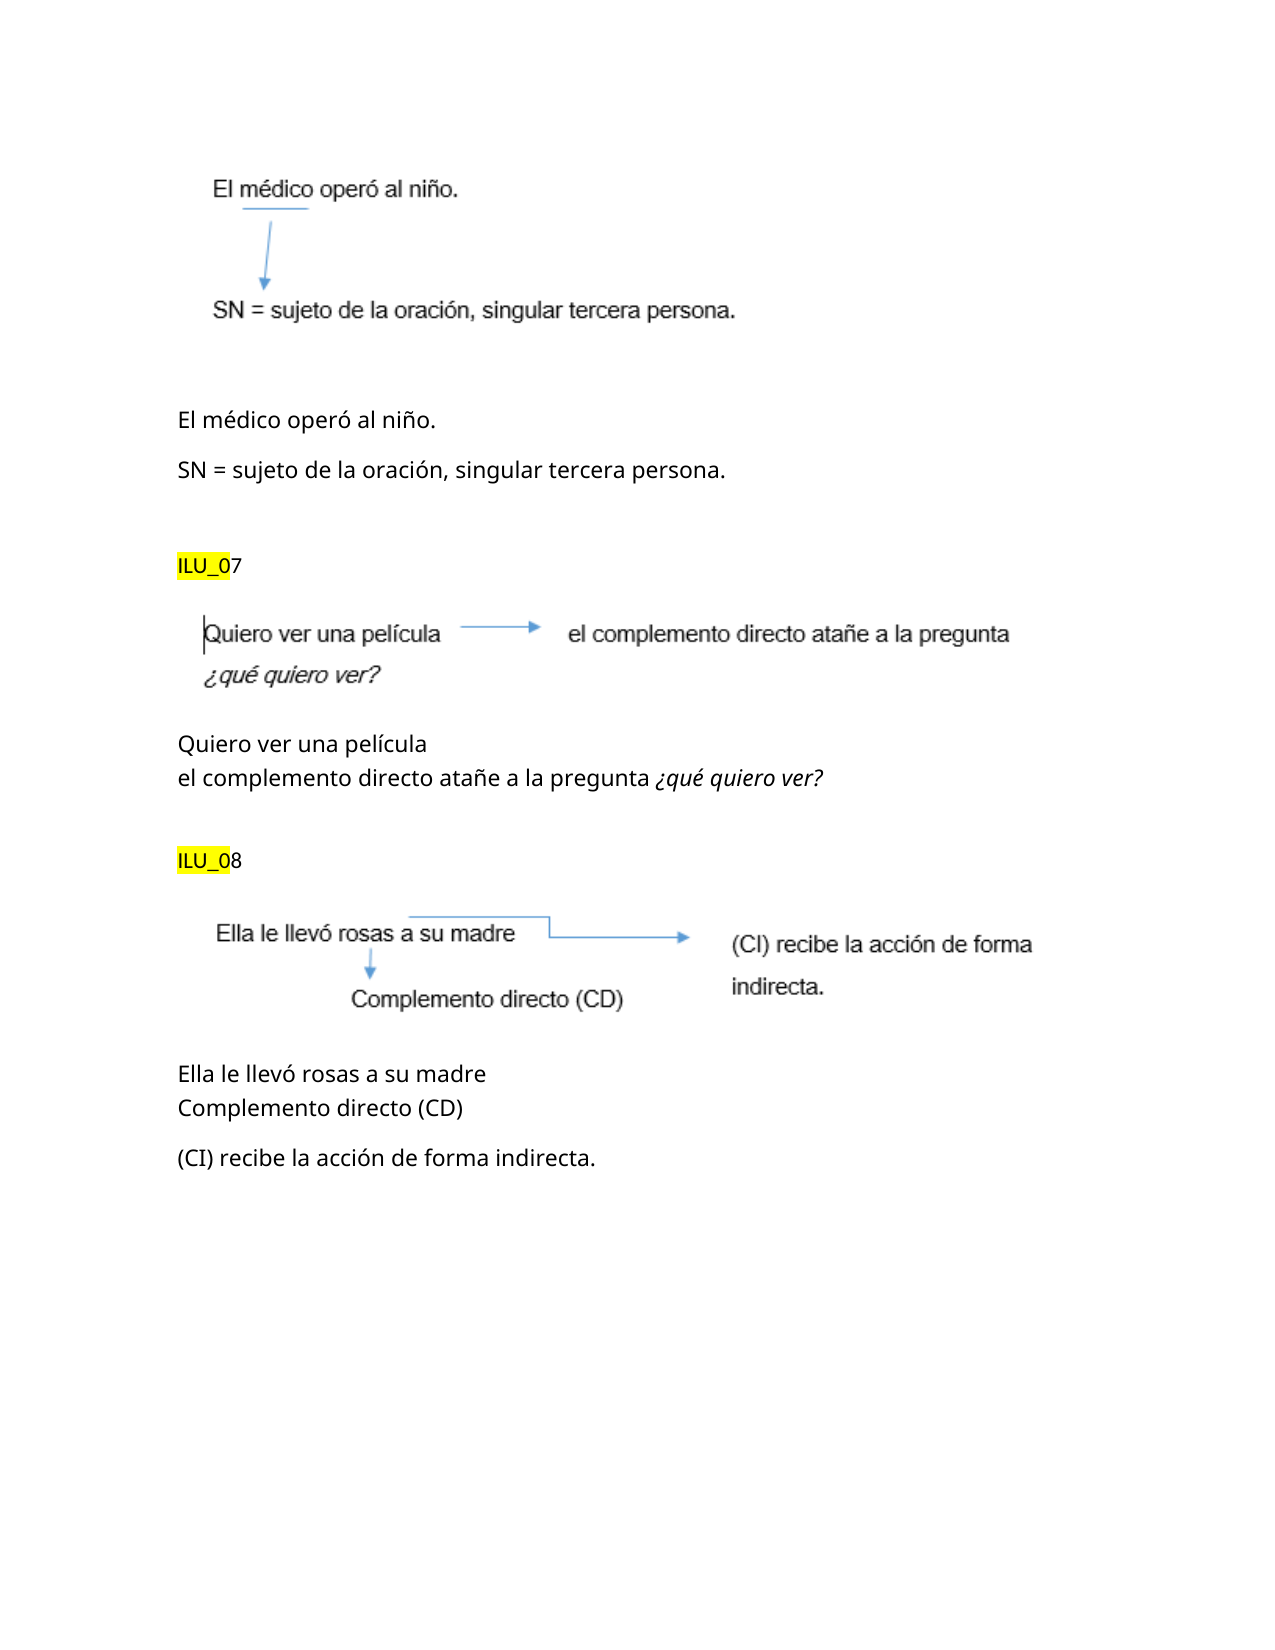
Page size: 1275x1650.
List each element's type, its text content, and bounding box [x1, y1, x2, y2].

text ILU_07 [230, 552, 1098, 580]
picture [177, 598, 1039, 710]
text ILU_08 [230, 846, 1098, 874]
text SN = sujeto de la oración, singular tercera persona. [177, 454, 1098, 486]
text Complemento directo (CD) [177, 1092, 1098, 1123]
text el complemento directo atañe a la pregunta ¿qué quiero ver? [177, 762, 1098, 793]
picture [177, 893, 1071, 1056]
picture [177, 147, 907, 385]
text Quiero ver una película [177, 728, 1098, 759]
text El médico operó al niño. [177, 404, 1098, 435]
text (CI) recibe la acción de forma indirecta. [177, 1142, 1098, 1173]
text Ella le llevó rosas a su madre [177, 1058, 1098, 1089]
